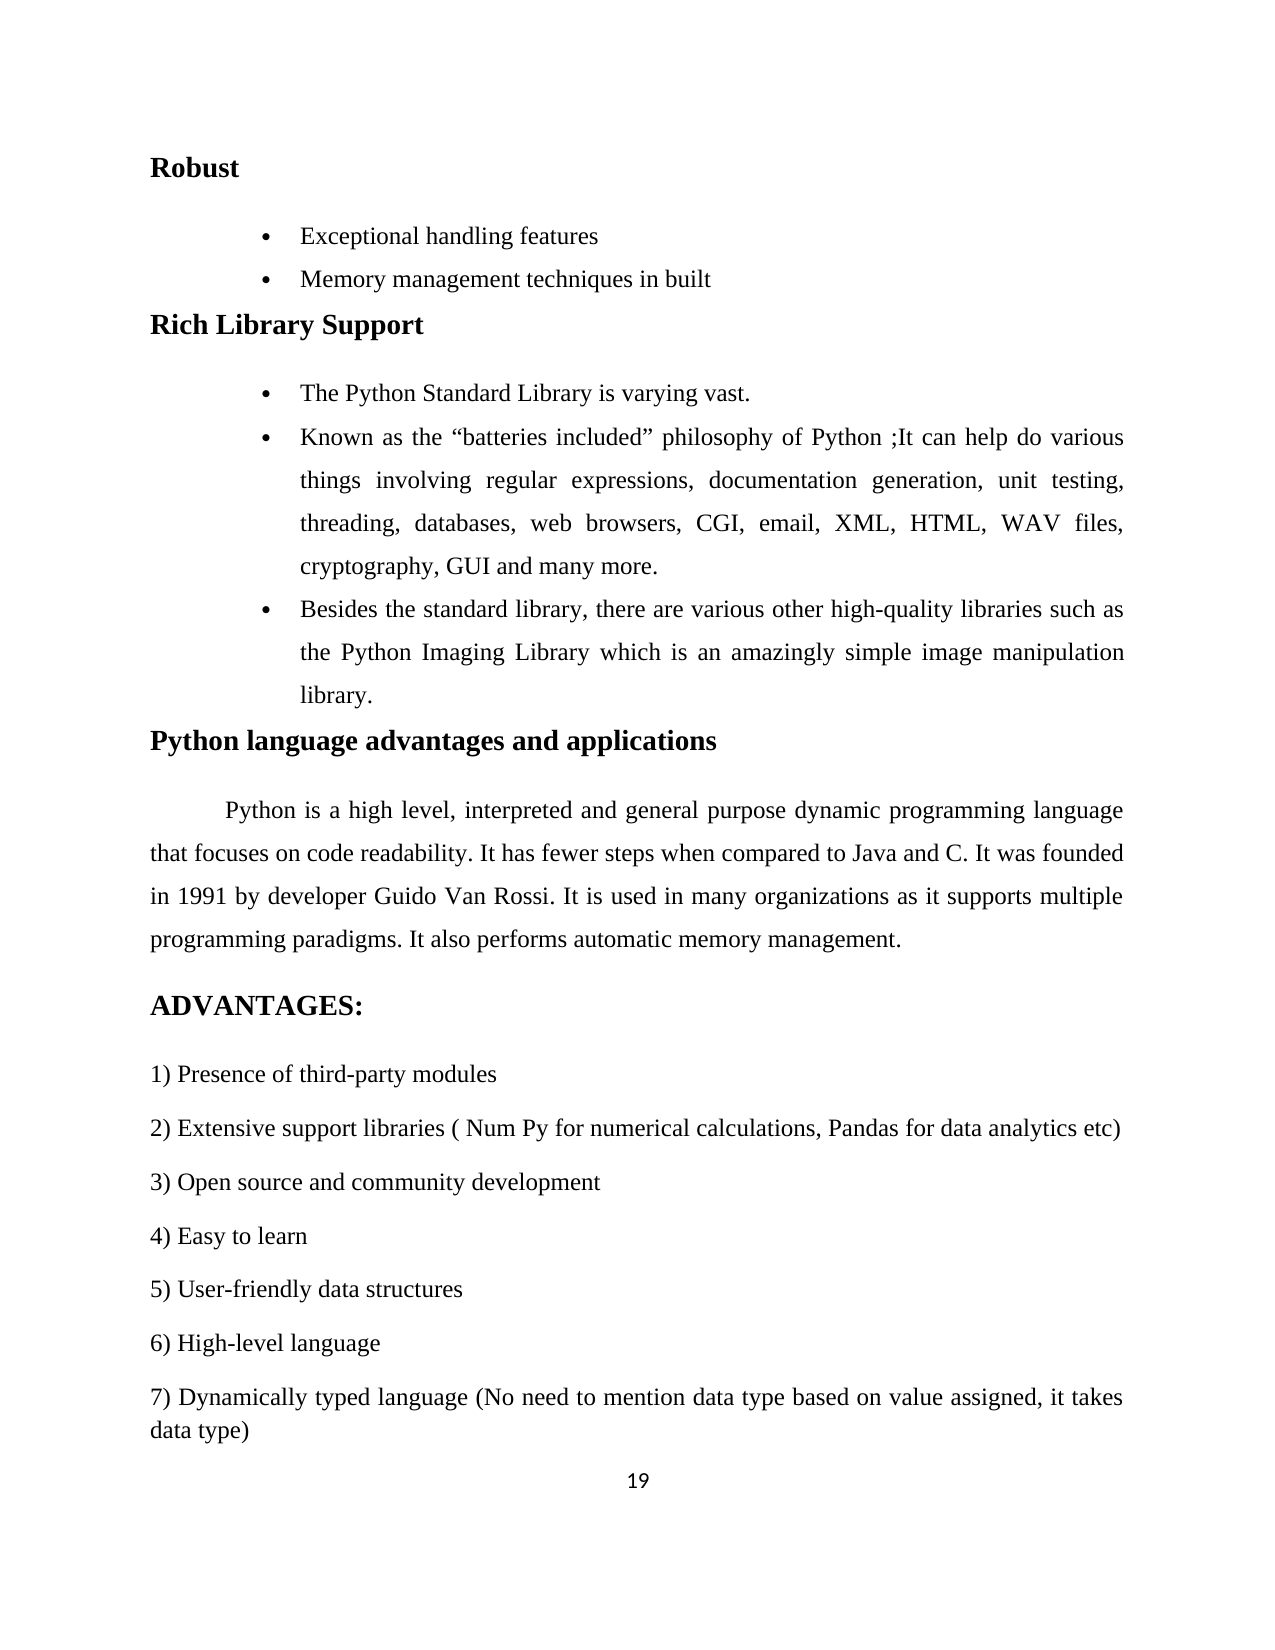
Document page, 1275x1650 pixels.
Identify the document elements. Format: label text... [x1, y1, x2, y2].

text 5) User-friendly data structures [150, 1274, 1125, 1303]
text Robust [150, 150, 1125, 183]
list The Python Standard Library is varying vast. [262, 378, 1125, 407]
list Exceptional handling features [262, 221, 1125, 250]
list Known as the “batteries included” philosophy of Python ;It can help do various things involving regular expressions, documentation generation, unit testing, threading, databases, web browsers, CGI, email, XML, HTML, WAV files, cryptography, GUI and many more. [262, 422, 1125, 580]
text Rich Library Support [150, 307, 1125, 341]
text 3) Open source and community development [150, 1167, 1125, 1196]
text 6) High-level language [150, 1328, 1125, 1357]
text 1) Presence of third-party modules [150, 1059, 1125, 1088]
text Python is a high level, interpreted and general purpose dynamic programming language that focuses on code readability. It has fewer steps when compared to Java and C. It was founded in 1991 by developer Guido Van Rossi. It is used in many organizations as it supports multiple programming paradigms. It also performs automatic memory management. [150, 795, 1125, 953]
text 4) Easy to learn [150, 1221, 1125, 1249]
list Memory management techniques in built [262, 264, 1125, 293]
text Python language advantages and applications [150, 723, 1125, 757]
text 7) Dynamically typed language (No need to mention data type based on value assigned, it takes data type) [150, 1382, 1125, 1444]
text 2) Extensive support libraries ( Num Py for numerical calculations, Pandas for data analytics etc) [150, 1113, 1125, 1142]
list Besides the standard library, there are various other high-quality libraries such as the Python Imaging Library which is an amazingly simple image manipulation library. [262, 594, 1125, 709]
text ADVANTAGES: [150, 988, 1125, 1022]
